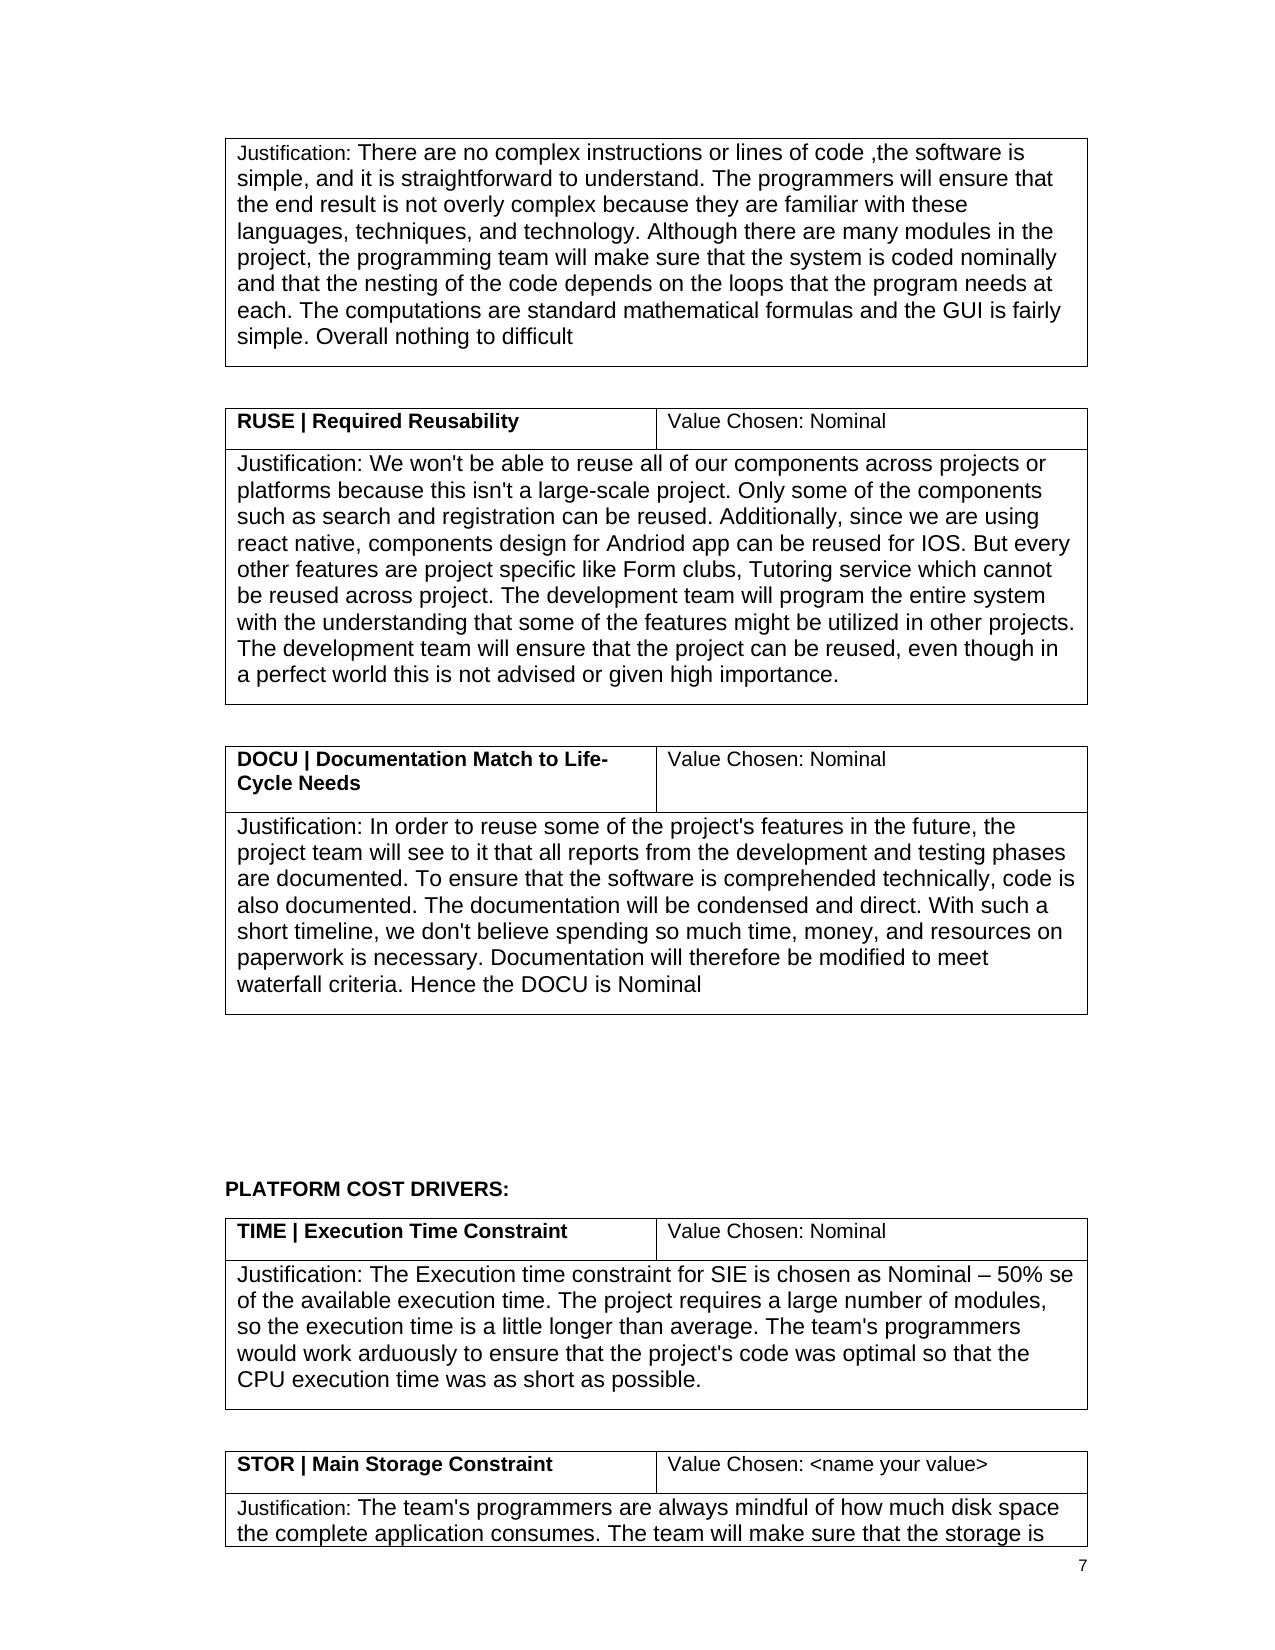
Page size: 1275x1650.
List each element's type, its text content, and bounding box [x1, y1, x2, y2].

table_header Value Chosen: Nominal [657, 409, 1087, 449]
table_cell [226, 1494, 1087, 1546]
text PLATFORM COST DRIVERS: [225, 1177, 1087, 1201]
table_header Value Chosen: Nominal [657, 747, 1087, 812]
table_cell Justification: The Execution time constraint for SIE is chosen as Nominal – 50% se of the available execution time. The project requires a large number of modules, so the execution time is a little longer than average. The team's programmers would work arduously to ensure that the project's code was optimal so that the CPU execution time was as short as possible. [226, 1261, 1087, 1409]
table_header TIME | Execution Time Constraint [226, 1219, 656, 1259]
table_header DOCU | Documentation Match to Life-Cycle Needs [226, 747, 656, 812]
table_header Value Chosen: <name your value> [657, 1452, 1087, 1492]
table_cell Justification: There are no complex instructions or lines of code ,the software is simple, and it is straightforward to understand. The programmers will ensure that the end result is not overly complex because they are familiar with these languages, techniques, and technology. Although there are many modules in the project, the programming team will make sure that the system is coded nominally and that the nesting of the code depends on the loops that the program needs at each. The computations are standard mathematical formulas and the GUI is fairly simple. Overall nothing to difficult [226, 139, 1087, 366]
table_cell Justification: We won't be able to reuse all of our components across projects or platforms because this isn't a large-scale project. Only some of the components such as search and registration can be reused. Additionally, since we are using react native, components design for Andriod app can be reused for IOS. But every other features are project specific like Form clubs, Tutoring service which cannot be reused across project. The development team will program the entire system with the understanding that some of the features might be utilized in other projects. The development team will ensure that the project can be reused, even though in a perfect world this is not advised or given high importance. [226, 450, 1087, 704]
table_header Value Chosen: Nominal [657, 1219, 1087, 1259]
table_cell Justification: In order to reuse some of the project's features in the future, the project team will see to it that all reports from the development and testing phases are documented. To ensure that the software is comprehended technically, code is also documented. The documentation will be condensed and direct. With such a short timeline, we don't believe spending so much time, money, and resources on paperwork is necessary. Documentation will therefore be modified to meet waterfall criteria. Hence the DOCU is Nominal [226, 813, 1087, 1014]
table_header RUSE | Required Reusability [226, 409, 656, 449]
table_header STOR | Main Storage Constraint [226, 1452, 656, 1492]
